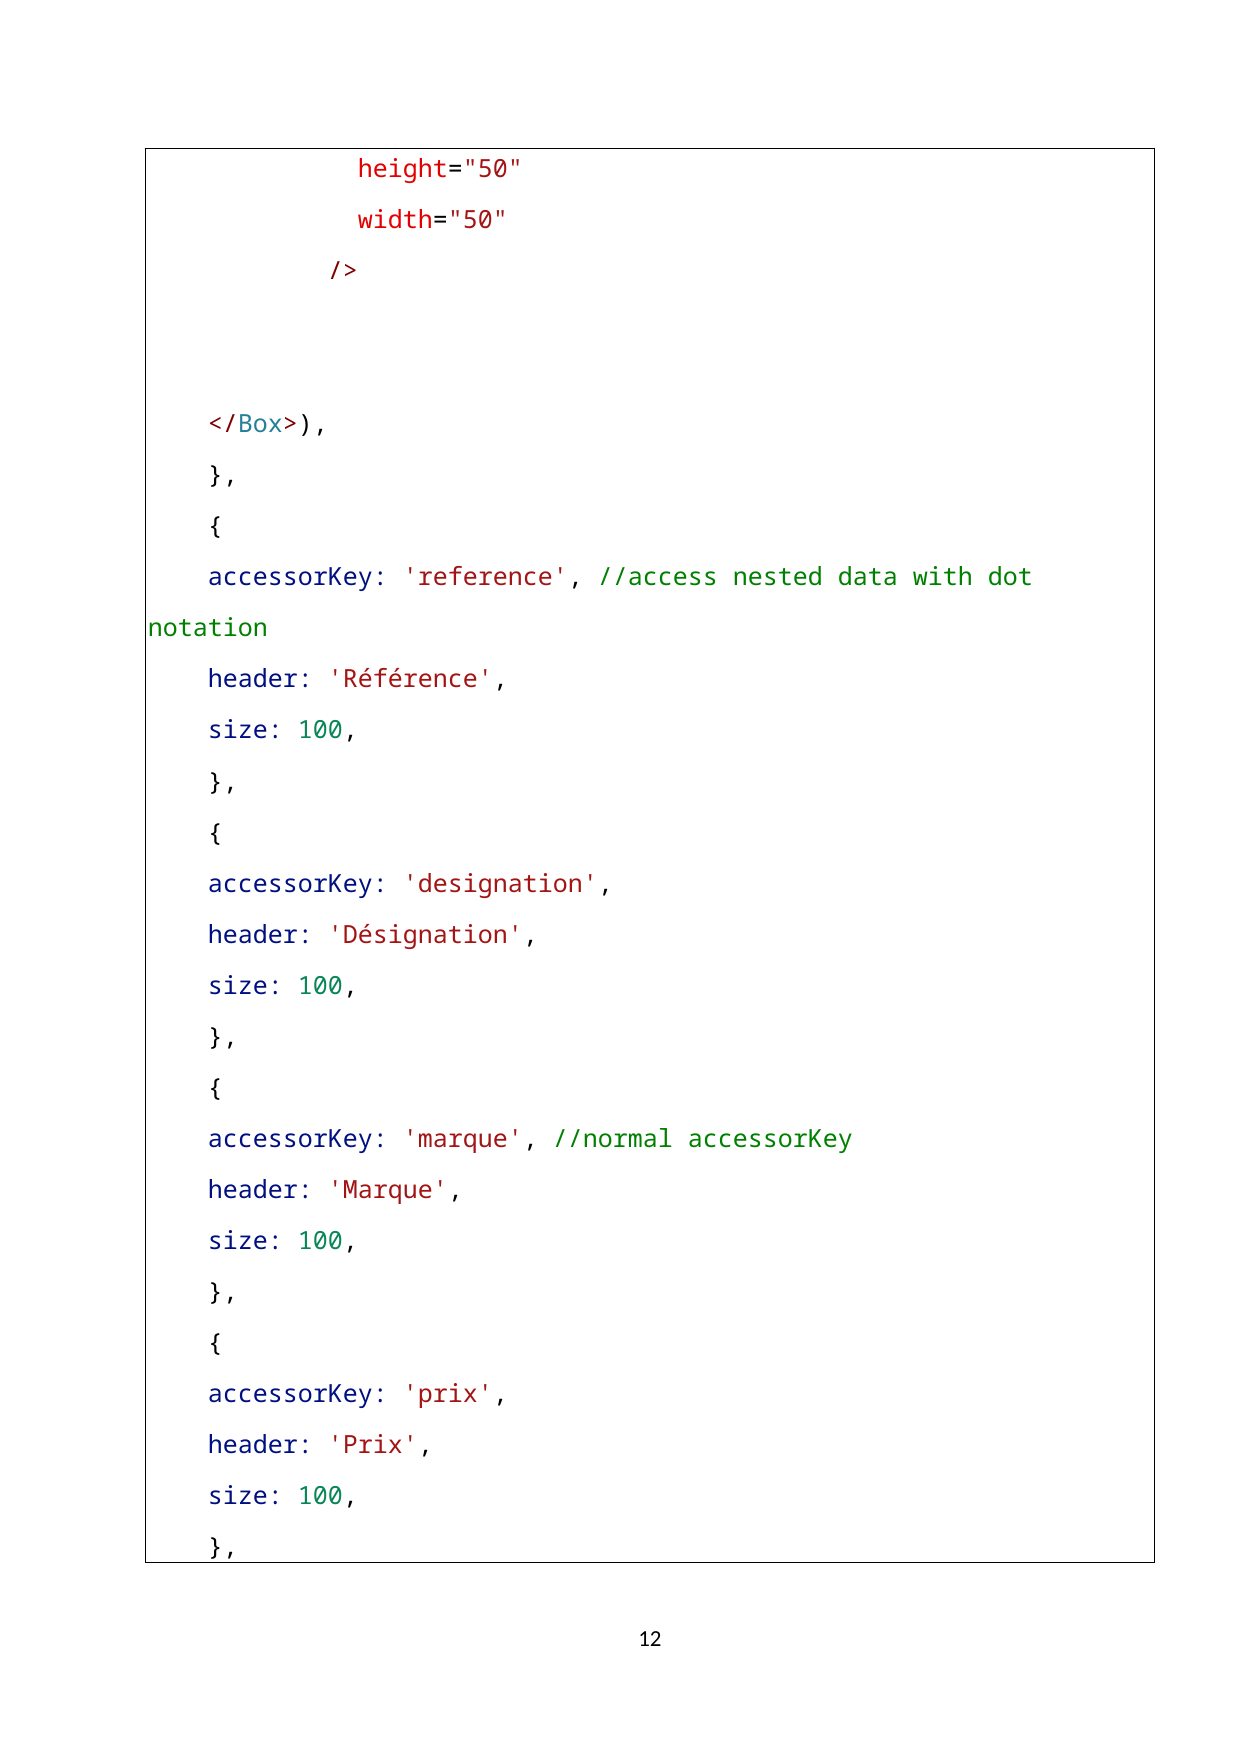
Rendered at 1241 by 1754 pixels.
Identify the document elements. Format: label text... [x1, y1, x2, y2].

text size: 100, [146, 1219, 1154, 1257]
text /> [146, 250, 1154, 287]
text { [146, 1322, 1154, 1359]
text height="50" [146, 149, 1154, 185]
text { [146, 811, 1154, 848]
text size: 100, [146, 1475, 1154, 1512]
text accessorKey: 'marque', //normal accessorKey [146, 1117, 1154, 1154]
text header: 'Désignation', [146, 913, 1154, 950]
text </Box>), [146, 403, 1154, 440]
text size: 100, [146, 709, 1154, 746]
text header: 'Prix', [146, 1424, 1154, 1461]
text width="50" [146, 199, 1154, 236]
text header: 'Référence', [146, 658, 1154, 695]
text }, [146, 760, 1154, 797]
text { [146, 505, 1154, 542]
text }, [146, 454, 1154, 491]
text accessorKey: 'prix', [146, 1373, 1154, 1410]
text size: 100, [146, 964, 1154, 1001]
text header: 'Marque', [146, 1168, 1154, 1206]
text }, [146, 1271, 1154, 1308]
text }, [146, 1015, 1154, 1052]
text accessorKey: 'designation', [146, 862, 1154, 899]
text { [146, 1066, 1154, 1103]
text accessorKey: 'reference', //access nested data with dot notation [146, 556, 1154, 644]
text }, [146, 1526, 1154, 1562]
